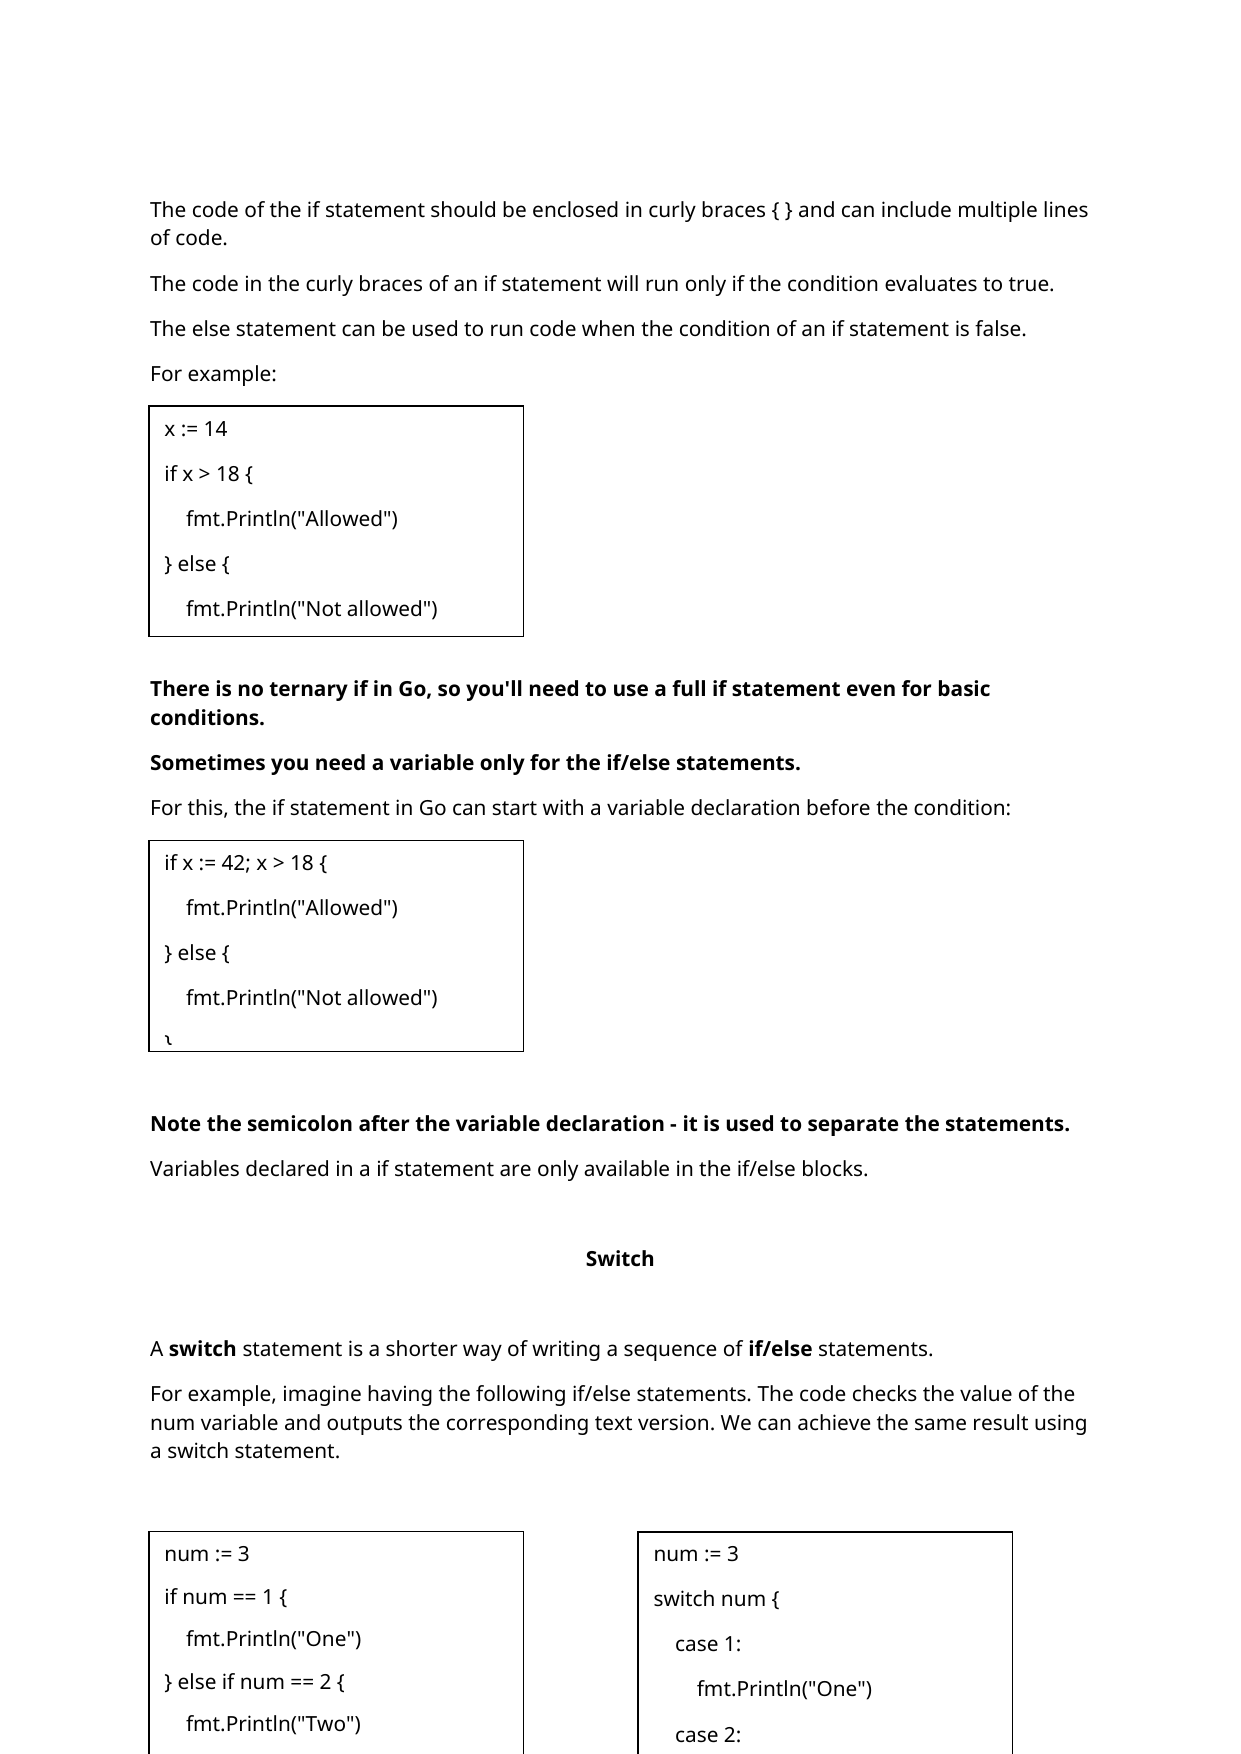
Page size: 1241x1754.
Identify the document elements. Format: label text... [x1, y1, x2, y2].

text For example: [150, 359, 1090, 387]
text The else statement can be used to run code when the condition of an if statement is false. [150, 314, 1090, 342]
text There is no ternary if in Go, so you'll need to use a full if statement even for basic conditions. [150, 674, 1090, 731]
text Note the semicolon after the variable declaration - it is used to separate the statements. [150, 1109, 1090, 1137]
text For this, the if statement in Go can start with a variable declaration before the condition: [150, 793, 1090, 822]
text Sometimes you need a variable only for the if/else statements. [150, 748, 1090, 777]
text The code of the if statement should be enclosed in curly braces { } and can include multiple lines of code. [150, 195, 1090, 252]
text A switch statement is a shorter way of writing a sequence of if/else statements. [150, 1334, 1090, 1363]
text Switch [150, 1244, 1090, 1273]
text The code in the curly braces of an if statement will run only if the condition evaluates to true. [150, 269, 1090, 297]
text Variables declared in a if statement are only available in the if/else blocks. [150, 1154, 1090, 1182]
